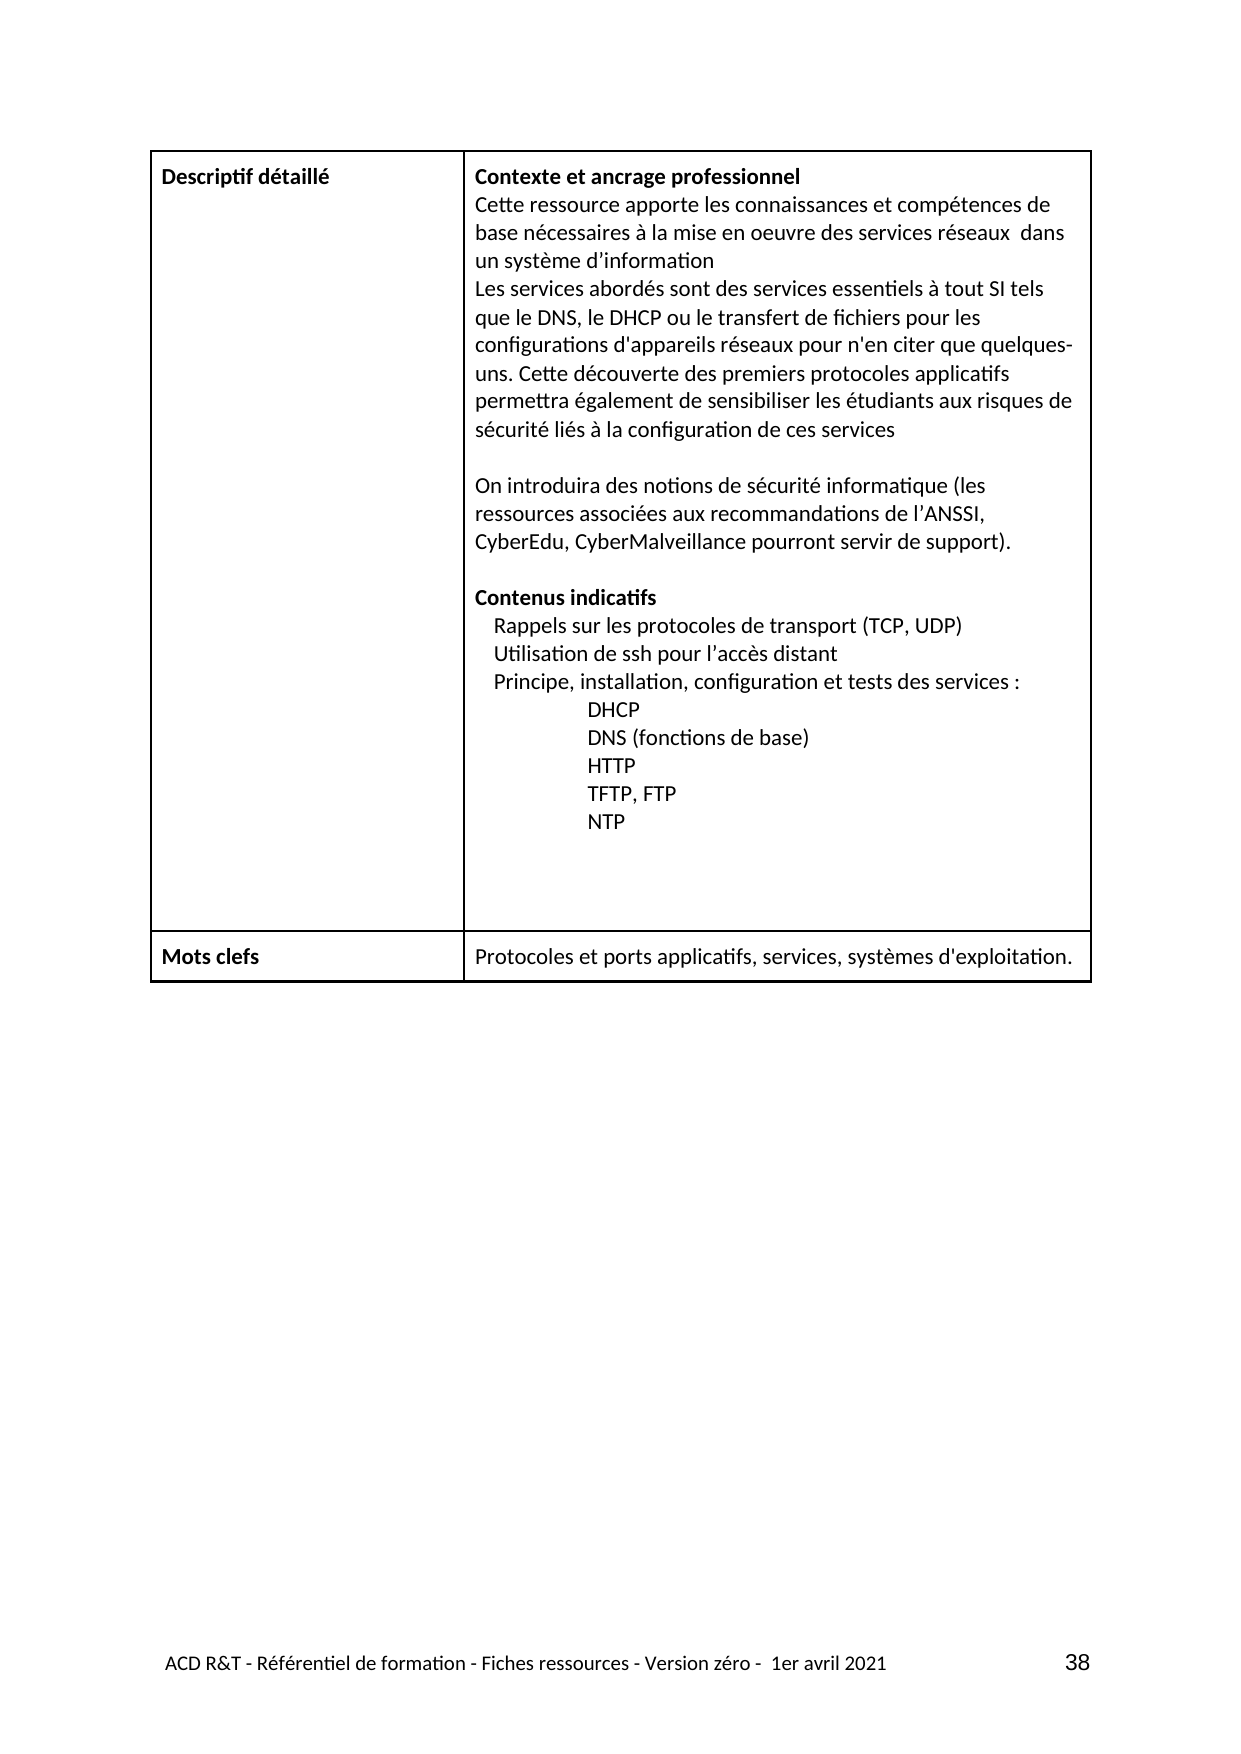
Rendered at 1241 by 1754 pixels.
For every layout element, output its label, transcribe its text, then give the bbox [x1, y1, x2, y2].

table_cell Descriptif détaillé [152, 152, 463, 929]
table_cell Mots clefs [152, 932, 463, 980]
table_cell Contexte et ancrage professionnel Cette ressource apporte les connaissances et compétences de base nécessaires à la mise en oeuvre des services réseaux dans un système d’information Les services abordés sont des services essentiels à tout SI tels que le DNS, le DHCP ou le transfert de fichiers pour les configurations d'appareils réseaux pour n'en citer que quelques-uns. Cette découverte des premiers protocoles applicatifs permettra également de sensibiliser les étudiants aux risques de sécurité liés à la configuration de ces services On introduira des notions de sécurité informatique (les ressources associées aux recommandations de l’ANSSI, CyberEdu, CyberMalveillance pourront servir de support). Contenus indicatifs Rappels sur les protocoles de transport (TCP, UDP) Utilisation de ssh pour l’accès distant Principe, installation, configuration et tests des services : DHCP DNS (fonctions de base) HTTP TFTP, FTP NTP [465, 152, 1090, 929]
table_cell Protocoles et ports applicatifs, services, systèmes d'exploitation. [465, 932, 1090, 980]
